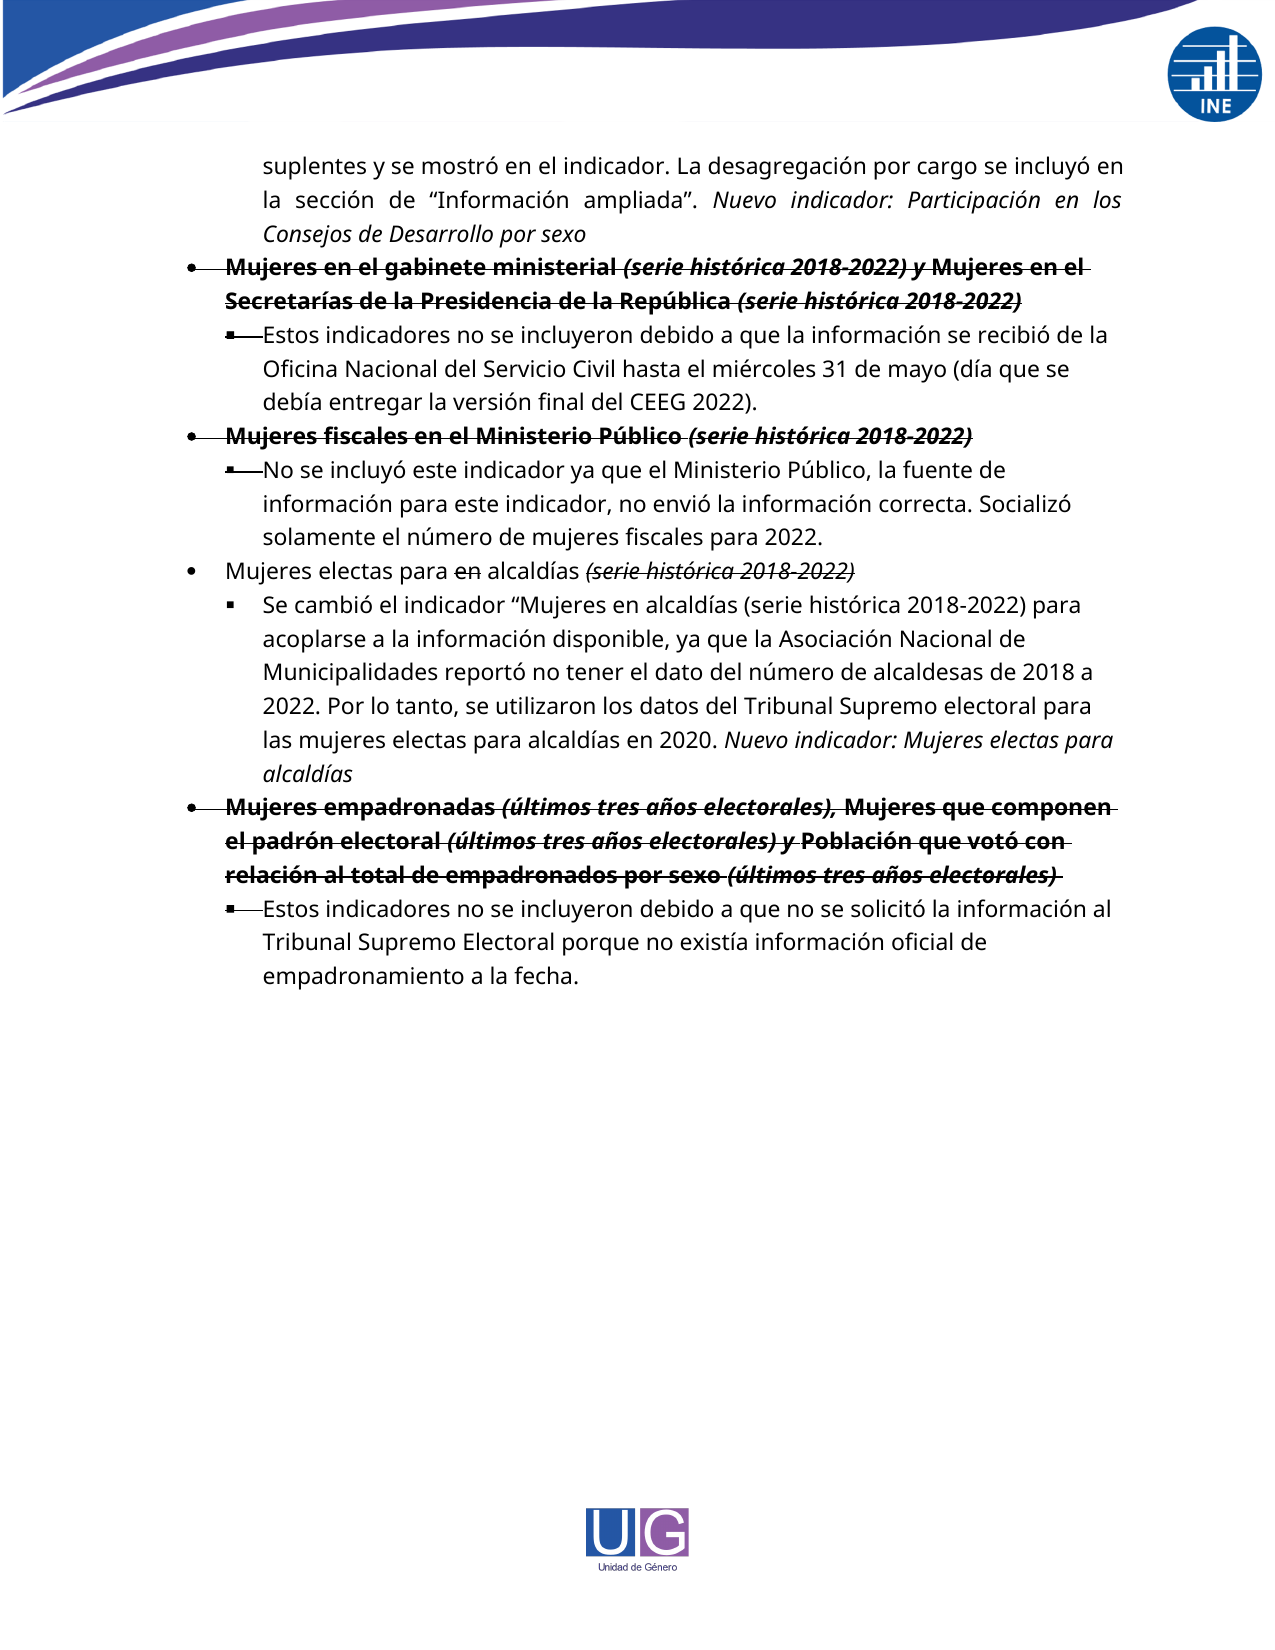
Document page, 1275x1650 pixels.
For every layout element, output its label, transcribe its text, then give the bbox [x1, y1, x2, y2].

list Estos indicadores no se incluyeron debido a que la información se recibió de la Oficina Nacional del Servicio Civil hasta el miércoles 31 de mayo (día que se debía entregar la versión final del CEEG 2022). [225, 319, 1125, 417]
list Mujeres electas para en alcaldías (serie histórica 2018-2022) [187, 555, 1125, 586]
list Mujeres fiscales en el Ministerio Público (serie histórica 2018-2022) [187, 420, 1125, 451]
list No se incluyó este indicador ya que el Ministerio Público, la fuente de información para este indicador, no envió la información correcta. Socializó solamente el número de mujeres fiscales para 2022. [225, 454, 1125, 552]
list Mujeres en el gabinete ministerial (serie histórica 2018-2022) y Mujeres en el Secretarías de la Presidencia de la República (serie histórica 2018-2022) [187, 251, 1125, 316]
list Se cambió el indicador “Mujeres en alcaldías (serie histórica 2018-2022) para acoplarse a la información disponible, ya que la Asociación Nacional de Municipalidades reportó no tener el dato del número de alcaldesas de 2018 a 2022. Por lo tanto, se utilizaron los datos del Tribunal Supremo electoral para las mujeres electas para alcaldías en 2020. Nuevo indicador: Mujeres electas para alcaldías [225, 589, 1125, 789]
list Mujeres empadronadas (últimos tres años electorales), Mujeres que componen el padrón electoral (últimos tres años electorales) y Población que votó con relación al total de empadronados por sexo (últimos tres años electorales) [187, 791, 1125, 890]
picture [586, 1508, 689, 1574]
list Estos indicadores no se incluyeron debido a que no se solicitó la información al Tribunal Supremo Electoral porque no existía información oficial de empadronamiento a la fecha. [225, 892, 1125, 991]
picture [2, 0, 1275, 122]
